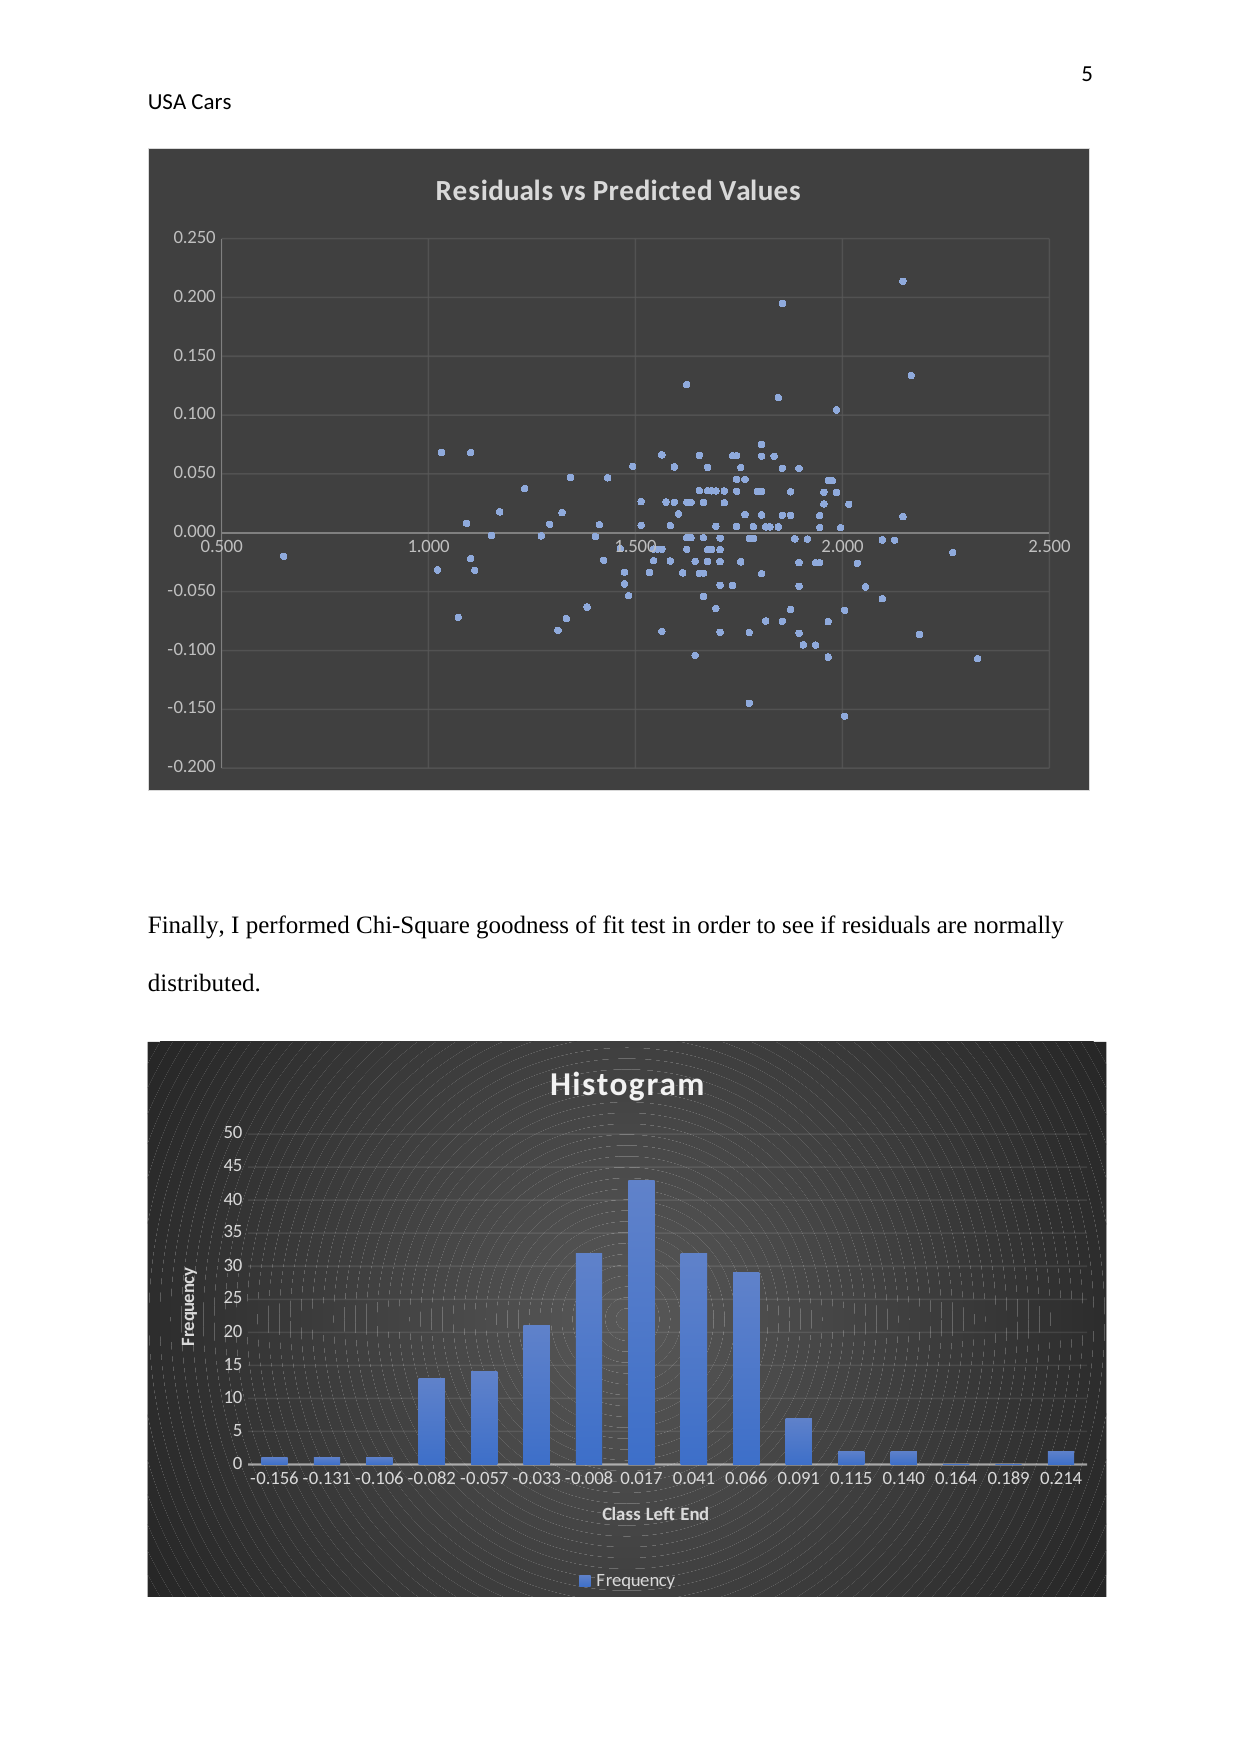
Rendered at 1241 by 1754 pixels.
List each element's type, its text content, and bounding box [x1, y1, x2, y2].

text Finally, I performed Chi-Square goodness of fit test in order to see if residuals are normally distributed. [148, 910, 1093, 996]
